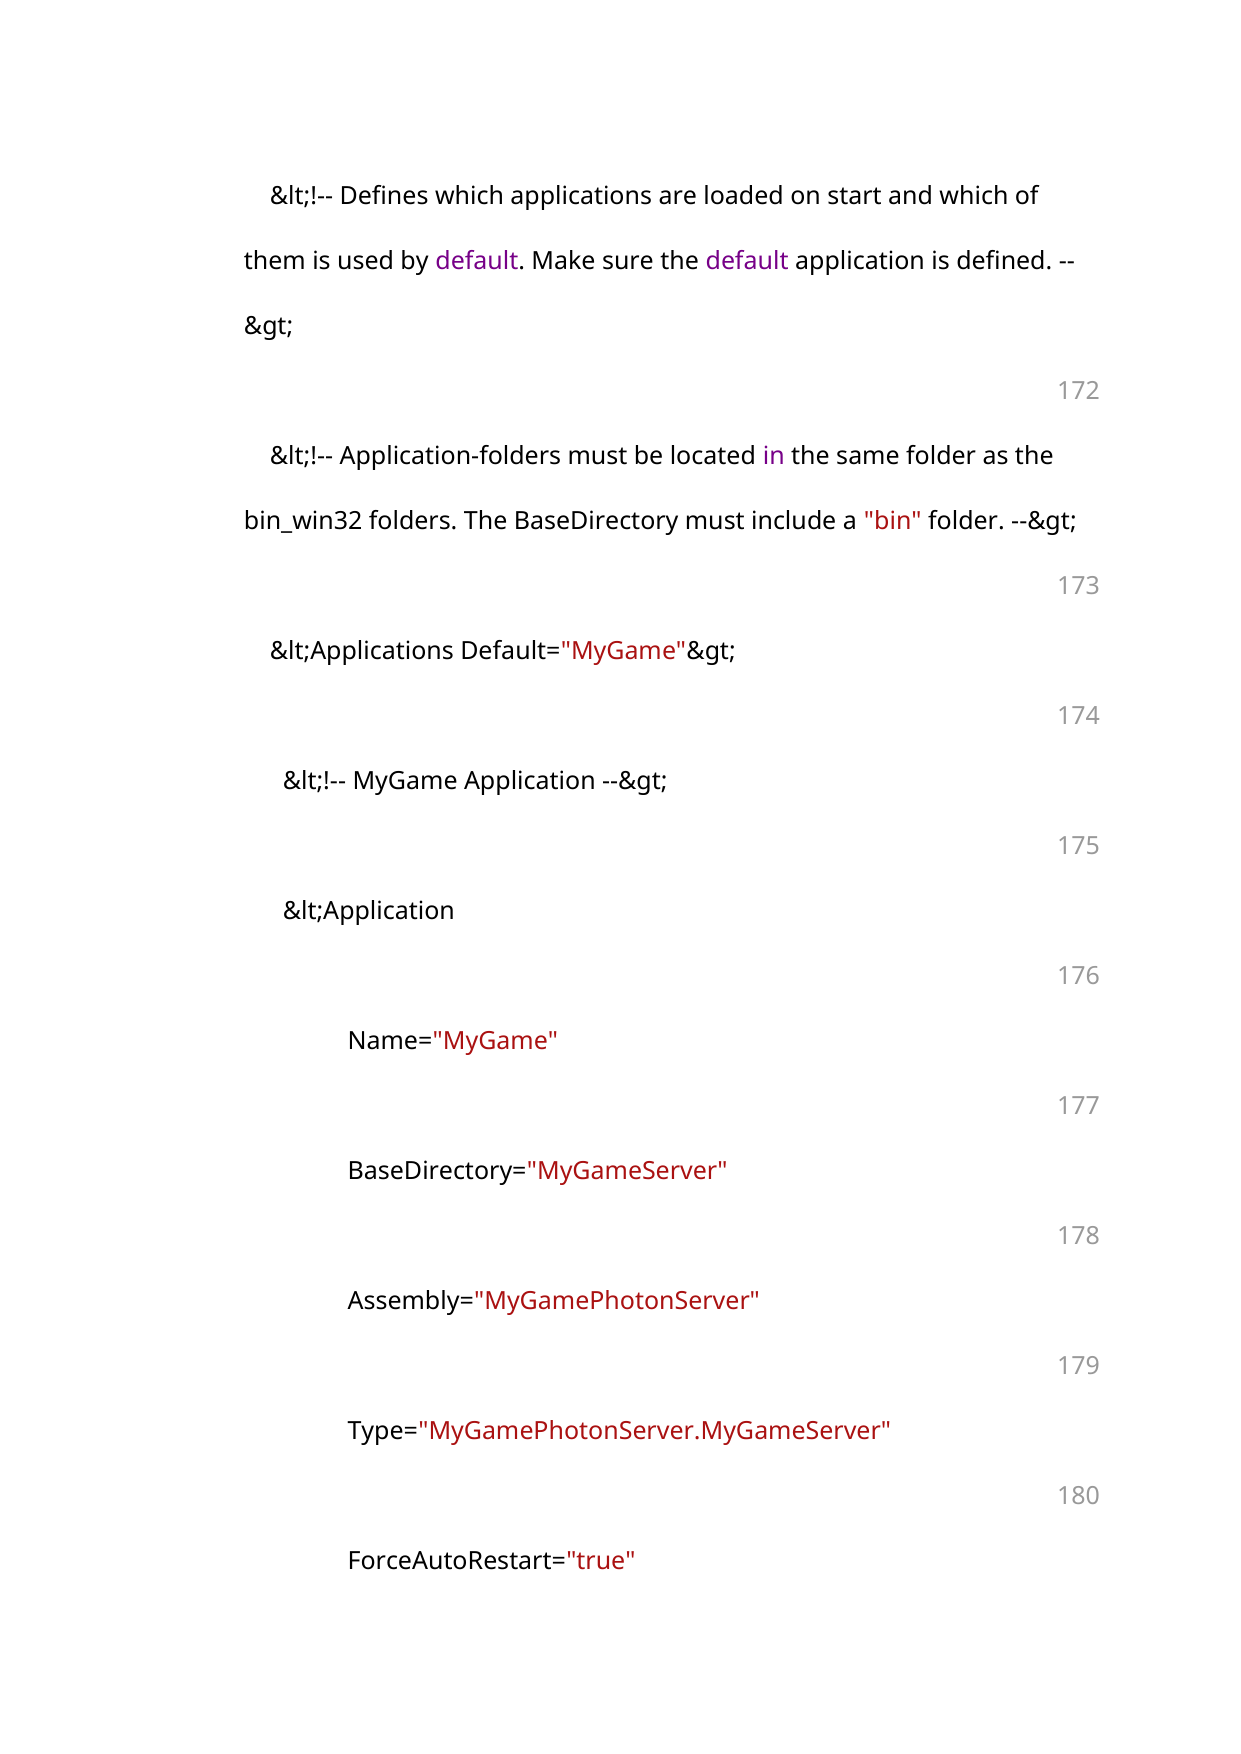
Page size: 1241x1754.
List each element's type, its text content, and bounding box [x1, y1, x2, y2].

text Assembly="MyGamePhotonServer" [244, 1267, 1099, 1332]
text &lt;!-- Application-folders must be located in the same folder as the bin_win32 folders. The BaseDirectory must include a "bin" folder. --&gt; [244, 422, 1099, 552]
text 172 [244, 357, 1099, 422]
text 179 [244, 1332, 1099, 1397]
text 176 [244, 942, 1099, 1007]
text &lt;Application [244, 877, 1099, 942]
text Name="MyGame" [244, 1007, 1099, 1072]
text &lt;!-- Defines which applications are loaded on start and which of them is used by default. Make sure the default application is defined. --&gt; [244, 162, 1099, 357]
text 178 [244, 1202, 1099, 1267]
text ForceAutoRestart="true" [244, 1527, 1099, 1592]
text BaseDirectory="MyGameServer" [244, 1137, 1099, 1202]
text &lt;Applications Default="MyGame"&gt; [244, 617, 1099, 682]
text 180 [244, 1462, 1099, 1527]
text 175 [244, 812, 1099, 877]
text &lt;!-- MyGame Application --&gt; [244, 747, 1099, 812]
text 177 [244, 1072, 1099, 1137]
text Type="MyGamePhotonServer.MyGameServer" [244, 1397, 1099, 1462]
text 174 [244, 682, 1099, 747]
text 173 [244, 552, 1099, 617]
